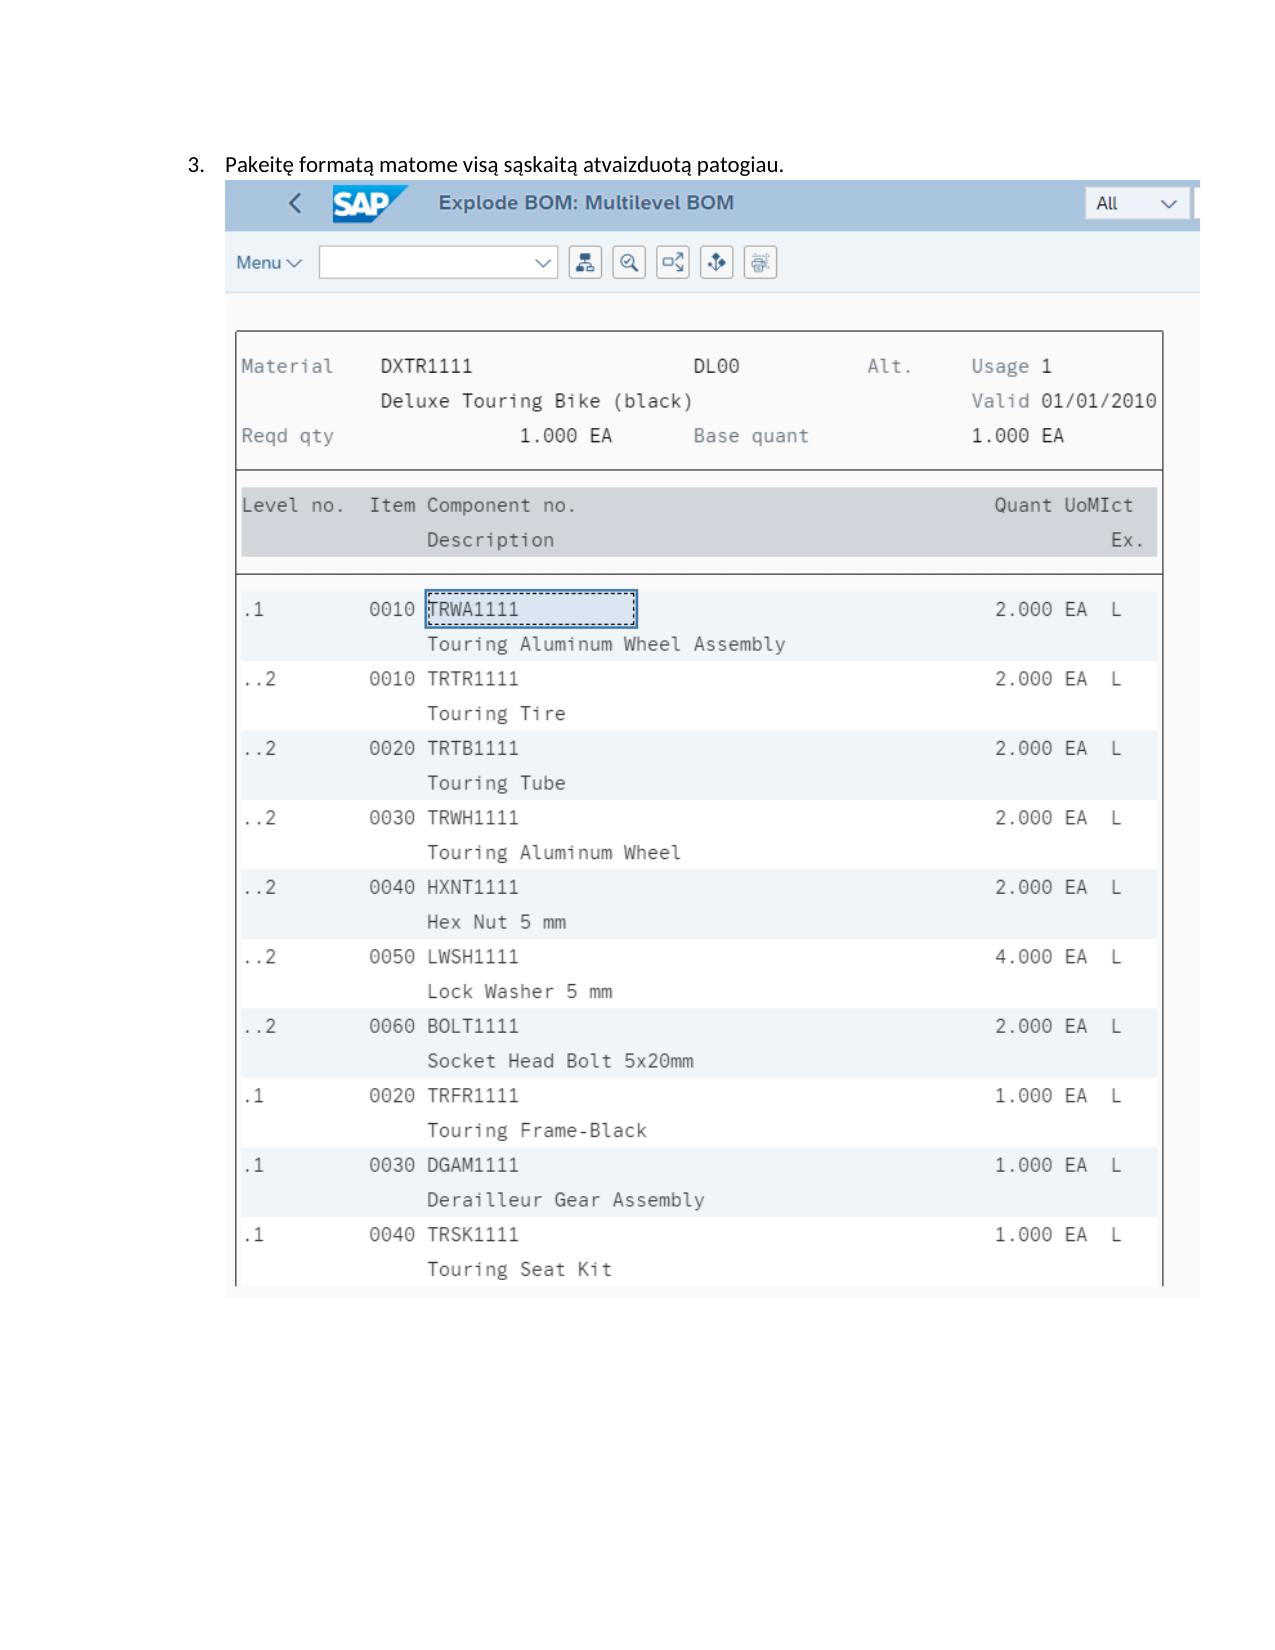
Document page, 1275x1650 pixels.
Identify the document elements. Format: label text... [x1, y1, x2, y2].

picture [225, 180, 1200, 1298]
